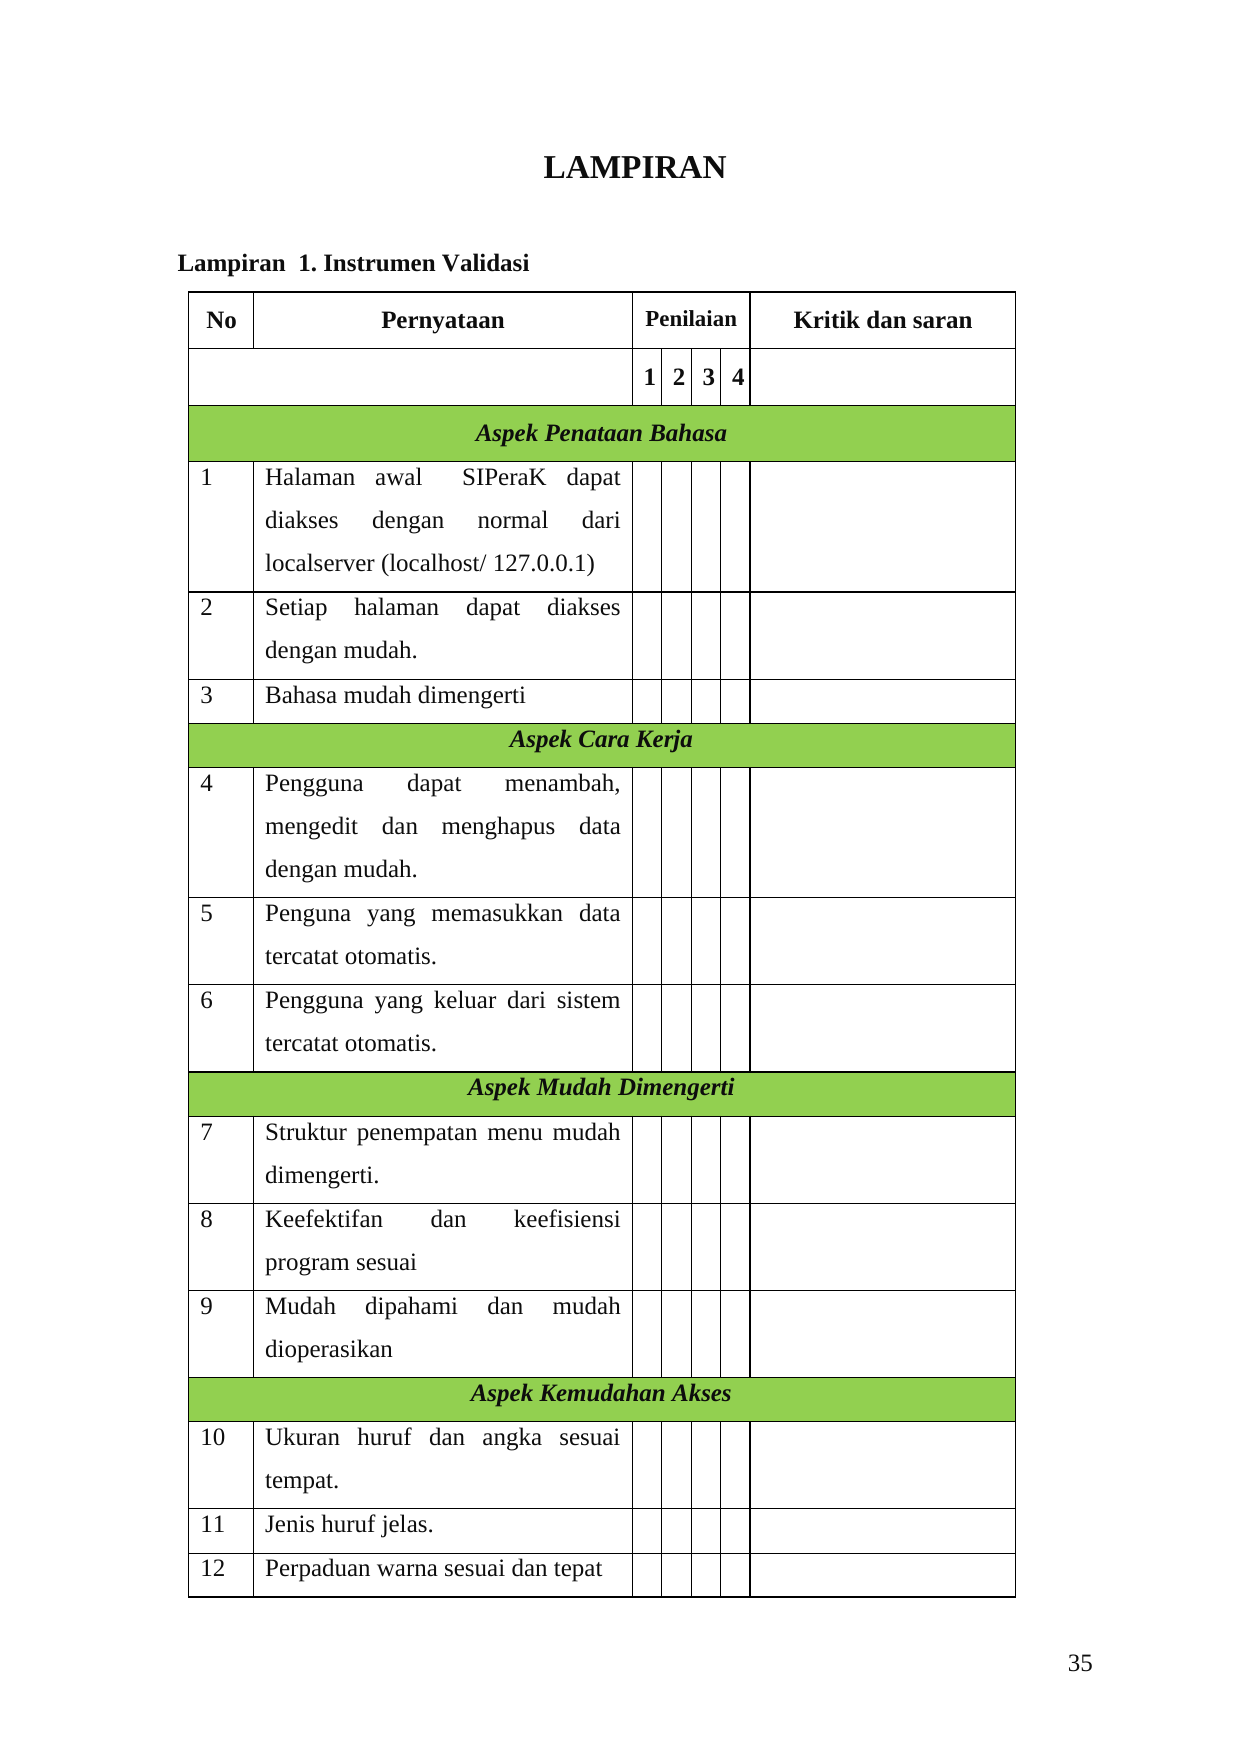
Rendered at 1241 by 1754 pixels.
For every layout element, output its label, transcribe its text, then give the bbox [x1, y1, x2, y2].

table_cell [662, 680, 691, 723]
table_cell Keefektifan dan keefisiensi program sesuai [254, 1204, 632, 1290]
table_header Pernyataan [254, 293, 632, 348]
table_cell [751, 1291, 1015, 1377]
table_cell 9 [189, 1291, 253, 1377]
table_cell 2 [189, 593, 253, 679]
table_cell Aspek Cara Kerja [189, 724, 1015, 767]
table_cell [662, 1422, 691, 1508]
table_cell 12 [189, 1554, 253, 1596]
table_cell [692, 680, 720, 723]
table_cell 4 [721, 349, 749, 404]
table_cell [692, 985, 720, 1071]
table_cell [662, 985, 691, 1071]
table_cell [662, 593, 691, 679]
table_cell Mudah dipahami dan mudah dioperasikan [254, 1291, 632, 1377]
table_cell Perpaduan warna sesuai dan tepat [254, 1554, 632, 1596]
table_cell [692, 1509, 720, 1552]
table_cell [751, 1117, 1015, 1203]
table_cell [633, 1422, 661, 1508]
table_cell [692, 1117, 720, 1203]
table_cell [692, 593, 720, 679]
table_cell [633, 985, 661, 1071]
table_cell Aspek Penataan Bahasa [189, 406, 1015, 461]
table_cell [721, 1204, 749, 1290]
table_cell [662, 1204, 691, 1290]
table_cell [662, 898, 691, 984]
table_cell 2 [662, 349, 691, 404]
table_cell [751, 985, 1015, 1071]
table_cell Struktur penempatan menu mudah dimengerti. [254, 1117, 632, 1203]
table_cell [721, 898, 749, 984]
table_header Kritik dan saran [751, 293, 1015, 348]
table_cell [721, 1509, 749, 1552]
table_cell Setiap halaman dapat diakses dengan mudah. [254, 593, 632, 679]
table_cell [692, 1204, 720, 1290]
table_cell [721, 680, 749, 723]
table_cell Halaman awal SIPeraK dapat diakses dengan normal dari localserver (localhost/ 127.0.0.1) [254, 462, 632, 591]
table_cell [721, 1291, 749, 1377]
table_cell [721, 768, 749, 897]
table_cell Pengguna dapat menambah, mengedit dan menghapus data dengan mudah. [254, 768, 632, 897]
table_cell [633, 1509, 661, 1552]
table_cell [751, 1422, 1015, 1508]
table_cell [662, 1554, 691, 1596]
table_cell Aspek Mudah Dimengerti [189, 1073, 1015, 1116]
table_header Penilaian [633, 293, 749, 348]
table_cell Ukuran huruf dan angka sesuai tempat. [254, 1422, 632, 1508]
table_cell [721, 1554, 749, 1596]
table_cell [662, 1291, 691, 1377]
table_cell [751, 349, 1015, 404]
table_cell [633, 680, 661, 723]
table_cell [662, 1509, 691, 1552]
table_cell [692, 462, 720, 591]
table_cell [721, 985, 749, 1071]
table_cell 3 [189, 680, 253, 723]
table_cell [692, 1422, 720, 1508]
table_cell [633, 1117, 661, 1203]
table_cell [751, 1554, 1015, 1596]
table_cell Aspek Kemudahan Akses [189, 1378, 1015, 1421]
table_cell [721, 1422, 749, 1508]
table_cell [633, 768, 661, 897]
table_cell [751, 1509, 1015, 1552]
table_cell [662, 1117, 691, 1203]
table_cell [692, 898, 720, 984]
table_cell 6 [189, 985, 253, 1071]
table_cell [751, 462, 1015, 591]
table_cell [662, 462, 691, 591]
table_cell [751, 768, 1015, 897]
table_cell [692, 1554, 720, 1596]
table_cell [633, 593, 661, 679]
table_cell [692, 768, 720, 897]
table_cell [633, 898, 661, 984]
table_cell 1 [189, 462, 253, 591]
table_cell 1 [633, 349, 661, 404]
table_cell 11 [189, 1509, 253, 1552]
table_cell 4 [189, 768, 253, 897]
table_cell [692, 1291, 720, 1377]
subtitle LAMPIRAN [177, 148, 1092, 186]
table_cell [662, 768, 691, 897]
table_cell [721, 462, 749, 591]
table_cell Jenis huruf jelas. [254, 1509, 632, 1552]
table_cell Bahasa mudah dimengerti [254, 680, 632, 723]
table_header No [189, 293, 253, 348]
table_cell [189, 349, 632, 404]
table_cell 10 [189, 1422, 253, 1508]
table_cell 5 [189, 898, 253, 984]
table_cell [751, 680, 1015, 723]
table_cell Pengguna yang keluar dari sistem tercatat otomatis. [254, 985, 632, 1071]
table_cell [751, 898, 1015, 984]
table_cell [633, 462, 661, 591]
table_cell 7 [189, 1117, 253, 1203]
table_cell [721, 593, 749, 679]
table_cell [633, 1204, 661, 1290]
table_cell [633, 1554, 661, 1596]
table_cell 8 [189, 1204, 253, 1290]
table_cell [751, 1204, 1015, 1290]
table_cell [751, 593, 1015, 679]
table_cell 3 [692, 349, 720, 404]
table_cell [633, 1291, 661, 1377]
table_cell Penguna yang memasukkan data tercatat otomatis. [254, 898, 632, 984]
table_cell [721, 1117, 749, 1203]
